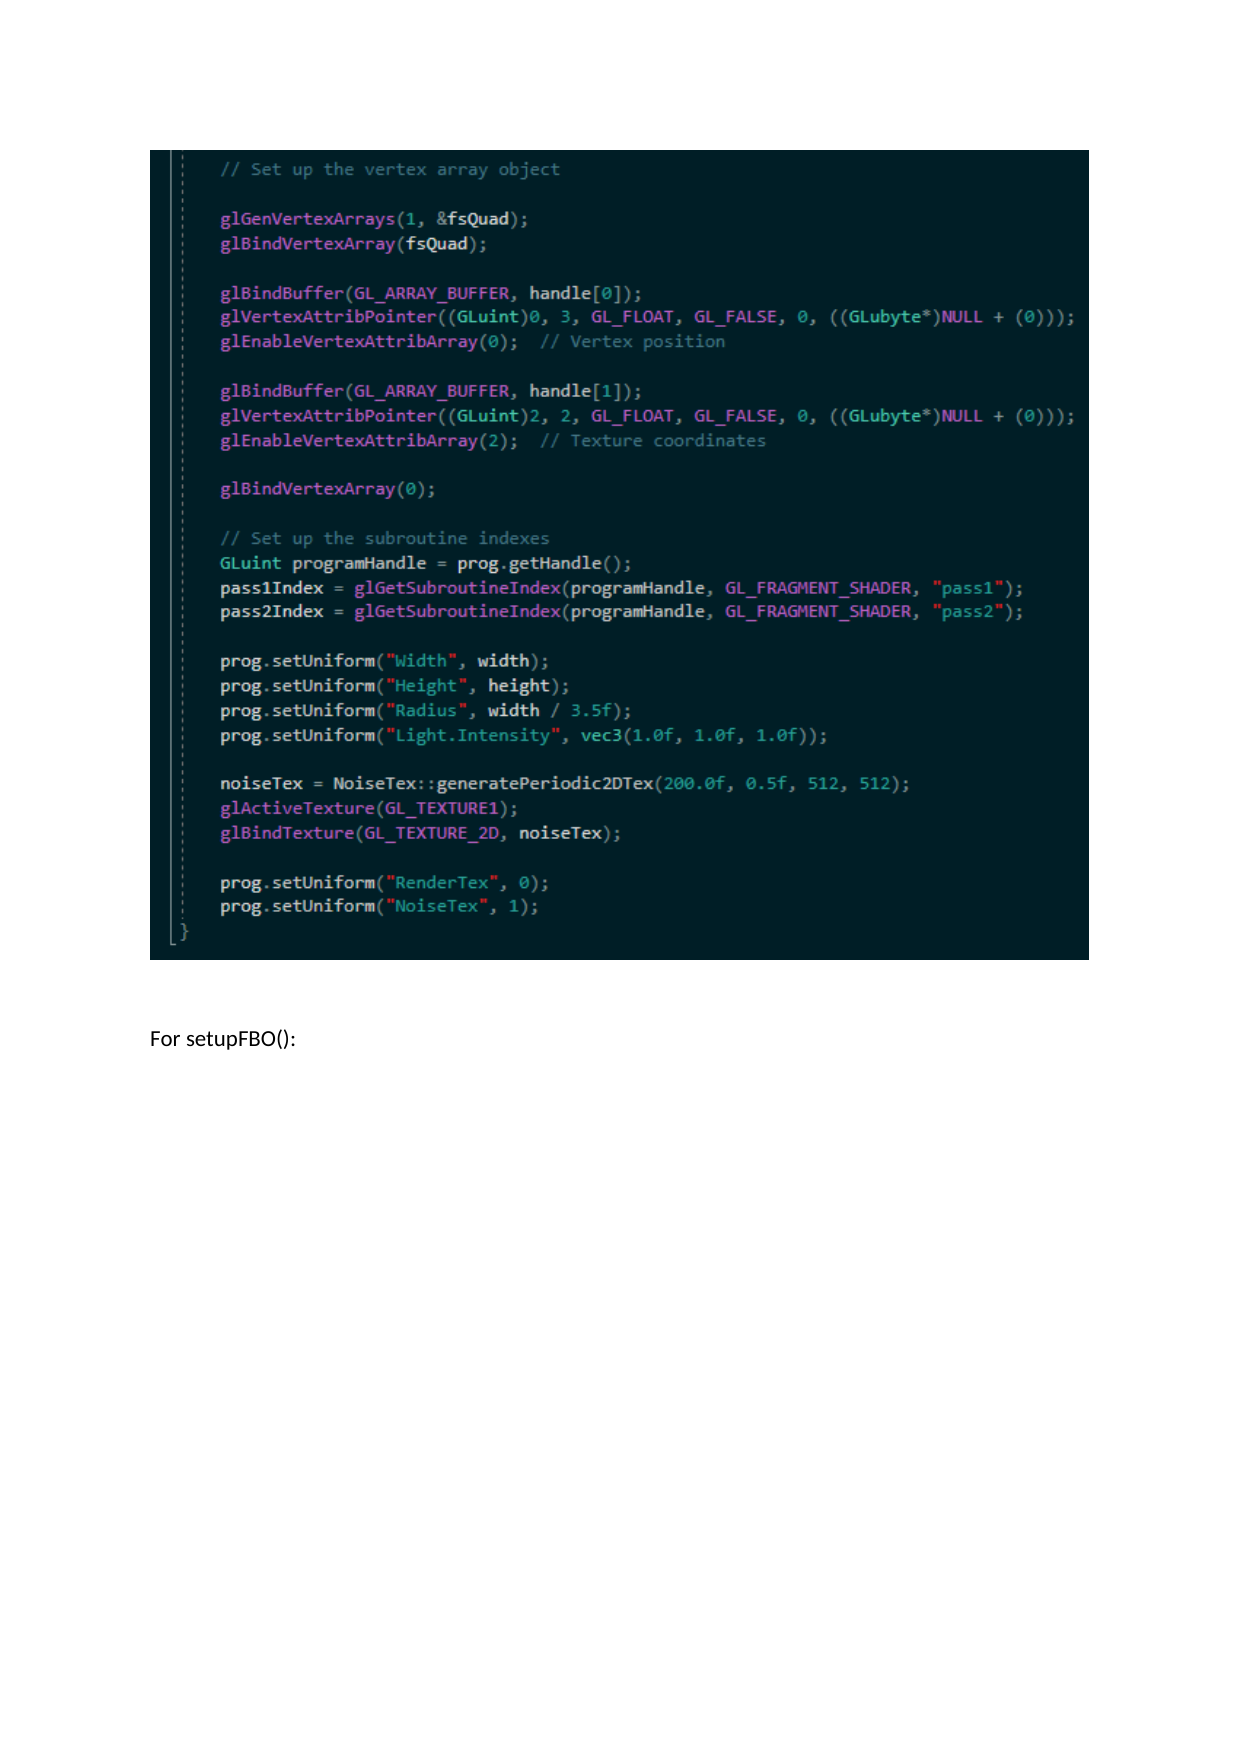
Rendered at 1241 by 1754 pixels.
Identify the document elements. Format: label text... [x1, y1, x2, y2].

text For setupFBO(): [150, 1024, 1090, 1052]
picture [150, 150, 1089, 960]
